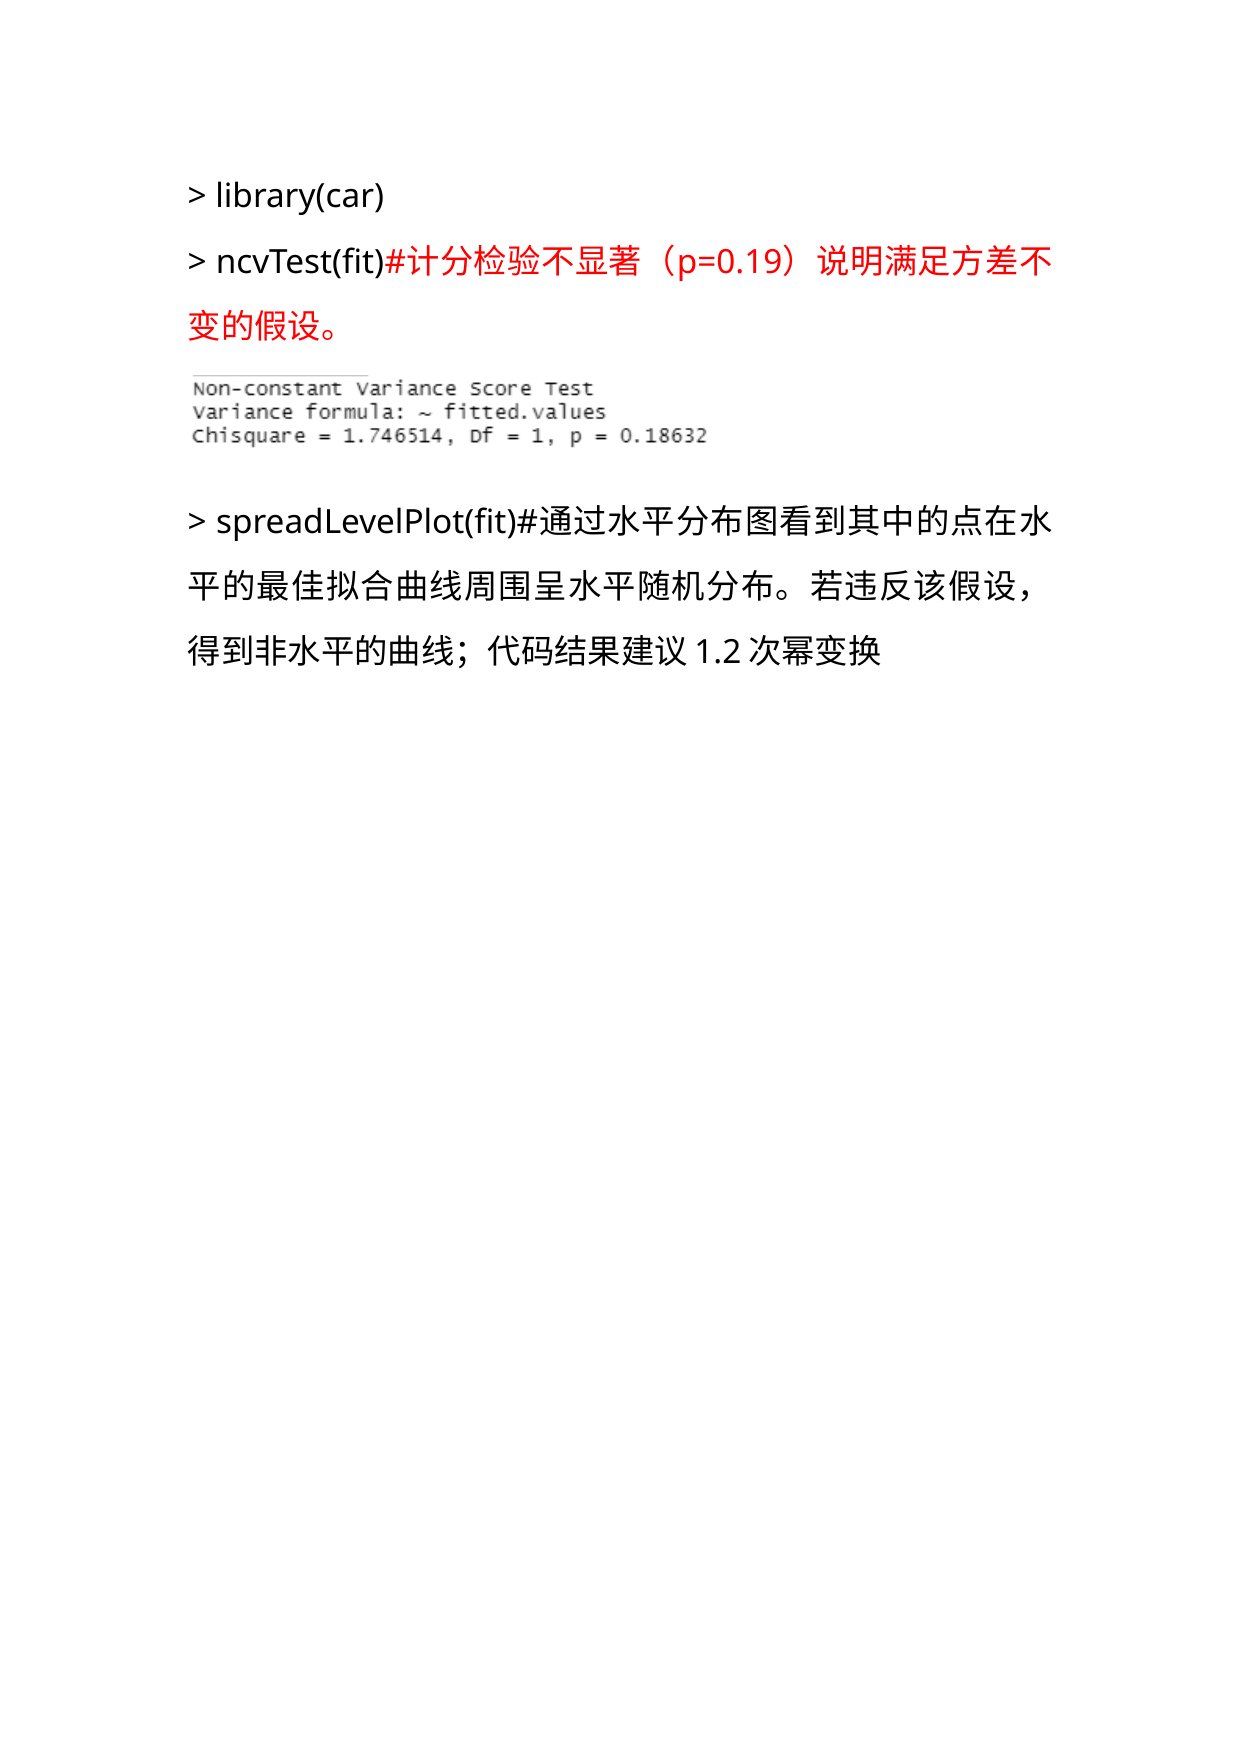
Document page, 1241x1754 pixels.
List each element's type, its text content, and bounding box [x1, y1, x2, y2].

text > spreadLevelPlot(fit)#通过水平分布图看到其中的点在水平的最佳拟合曲线周围呈水平随机分布。若违反该假设，得到非水平的曲线；代码结果建议1.2次幂变换 [187, 487, 1053, 682]
text > ncvTest(fit)#计分检验不显著（p=0.19）说明满足方差不变的假设。 [187, 227, 1053, 357]
picture [187, 375, 747, 449]
text > library(car) [187, 162, 1053, 227]
